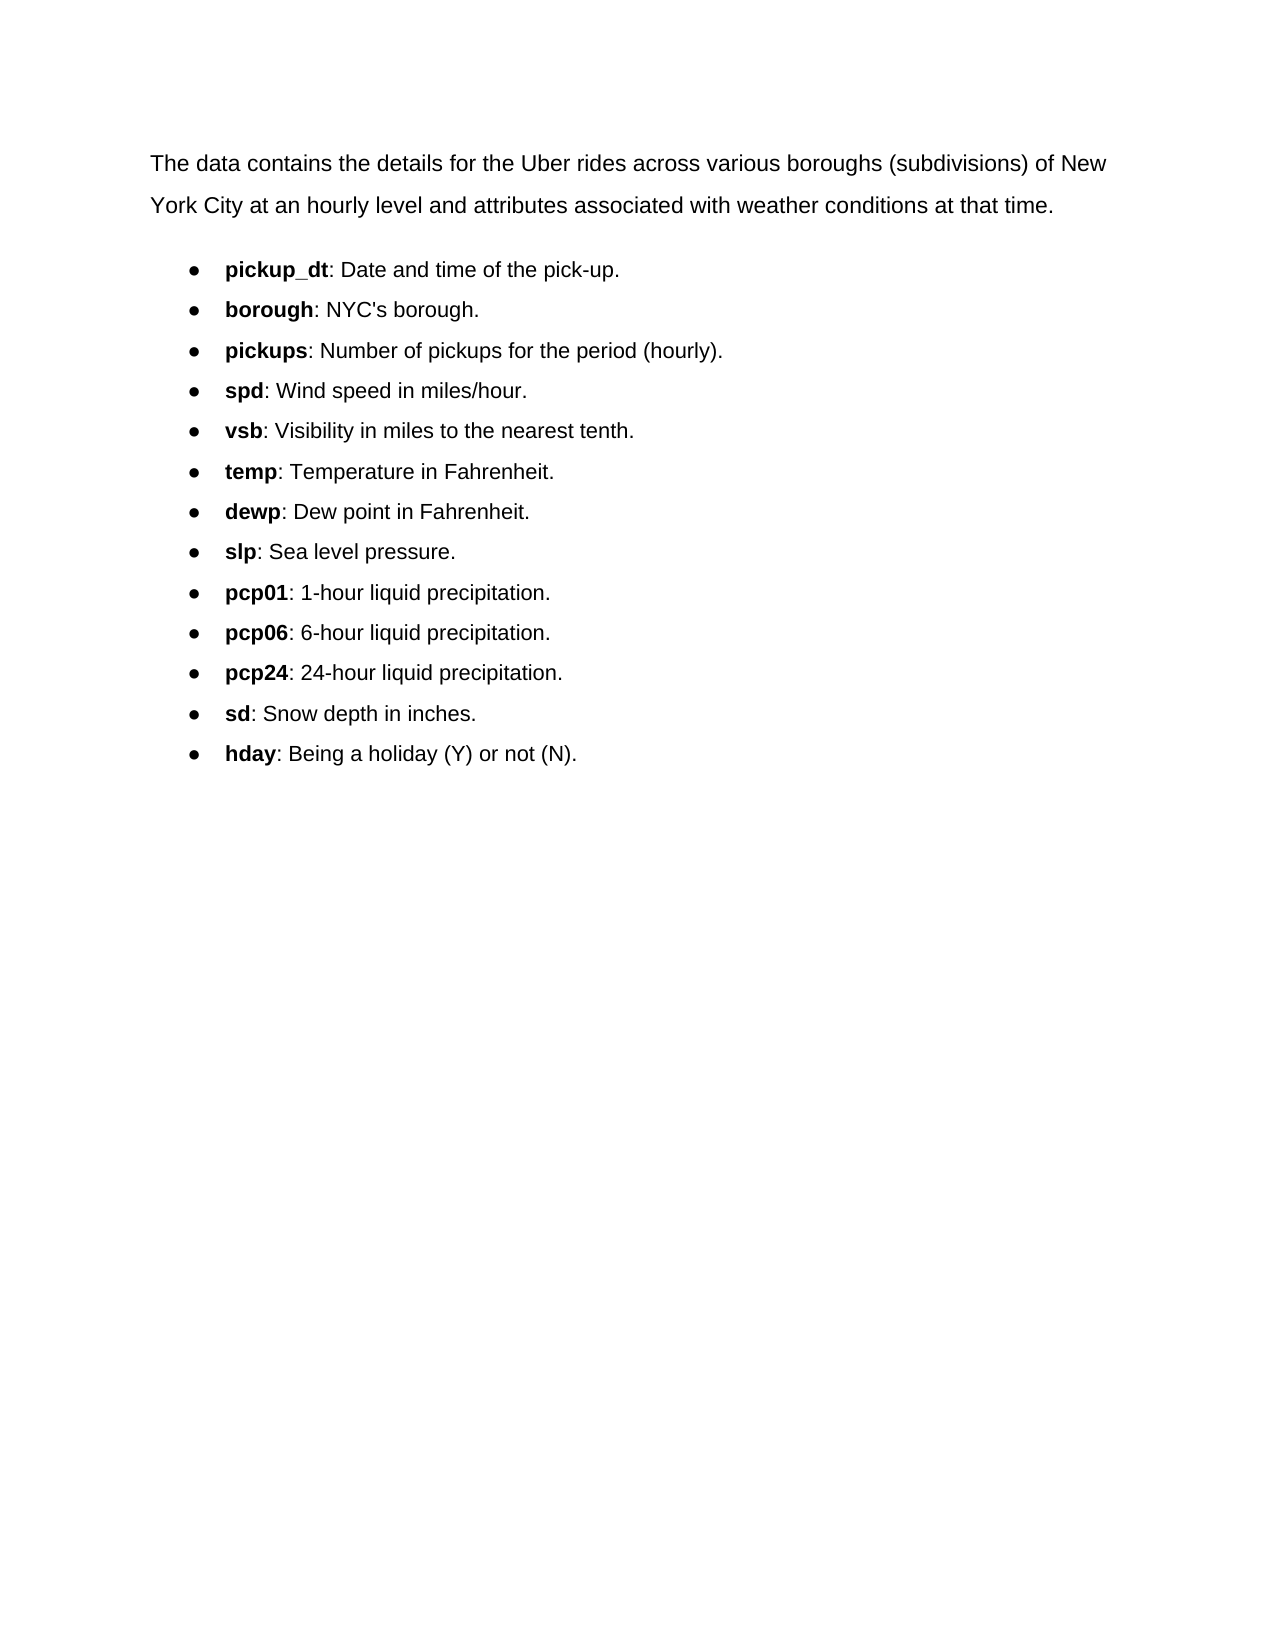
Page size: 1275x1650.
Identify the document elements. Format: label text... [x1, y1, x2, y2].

text The data contains the details for the Uber rides across various boroughs (subdivisions) of New York City at an hourly level and attributes associated with weather conditions at that time. [150, 150, 1125, 218]
list temp: Temperature in Fahrenheit. [187, 459, 1125, 484]
list vsb: Visibility in miles to the nearest tenth. [187, 418, 1125, 443]
list slp: Sea level pressure. [187, 539, 1125, 564]
list dewp: Dew point in Fahrenheit. [187, 499, 1125, 524]
list pcp24: 24-hour liquid precipitation. [187, 660, 1125, 685]
list hday: Being a holiday (Y) or not (N). [187, 741, 1125, 766]
list borough: NYC's borough. [187, 297, 1125, 323]
list pickups: Number of pickups for the period (hourly). [187, 338, 1125, 363]
list pickup_dt: Date and time of the pick-up. [187, 257, 1125, 282]
list pcp01: 1-hour liquid precipitation. [187, 579, 1125, 605]
list pcp06: 6-hour liquid precipitation. [187, 620, 1125, 645]
list sd: Snow depth in inches. [187, 701, 1125, 726]
list spd: Wind speed in miles/hour. [187, 378, 1125, 403]
